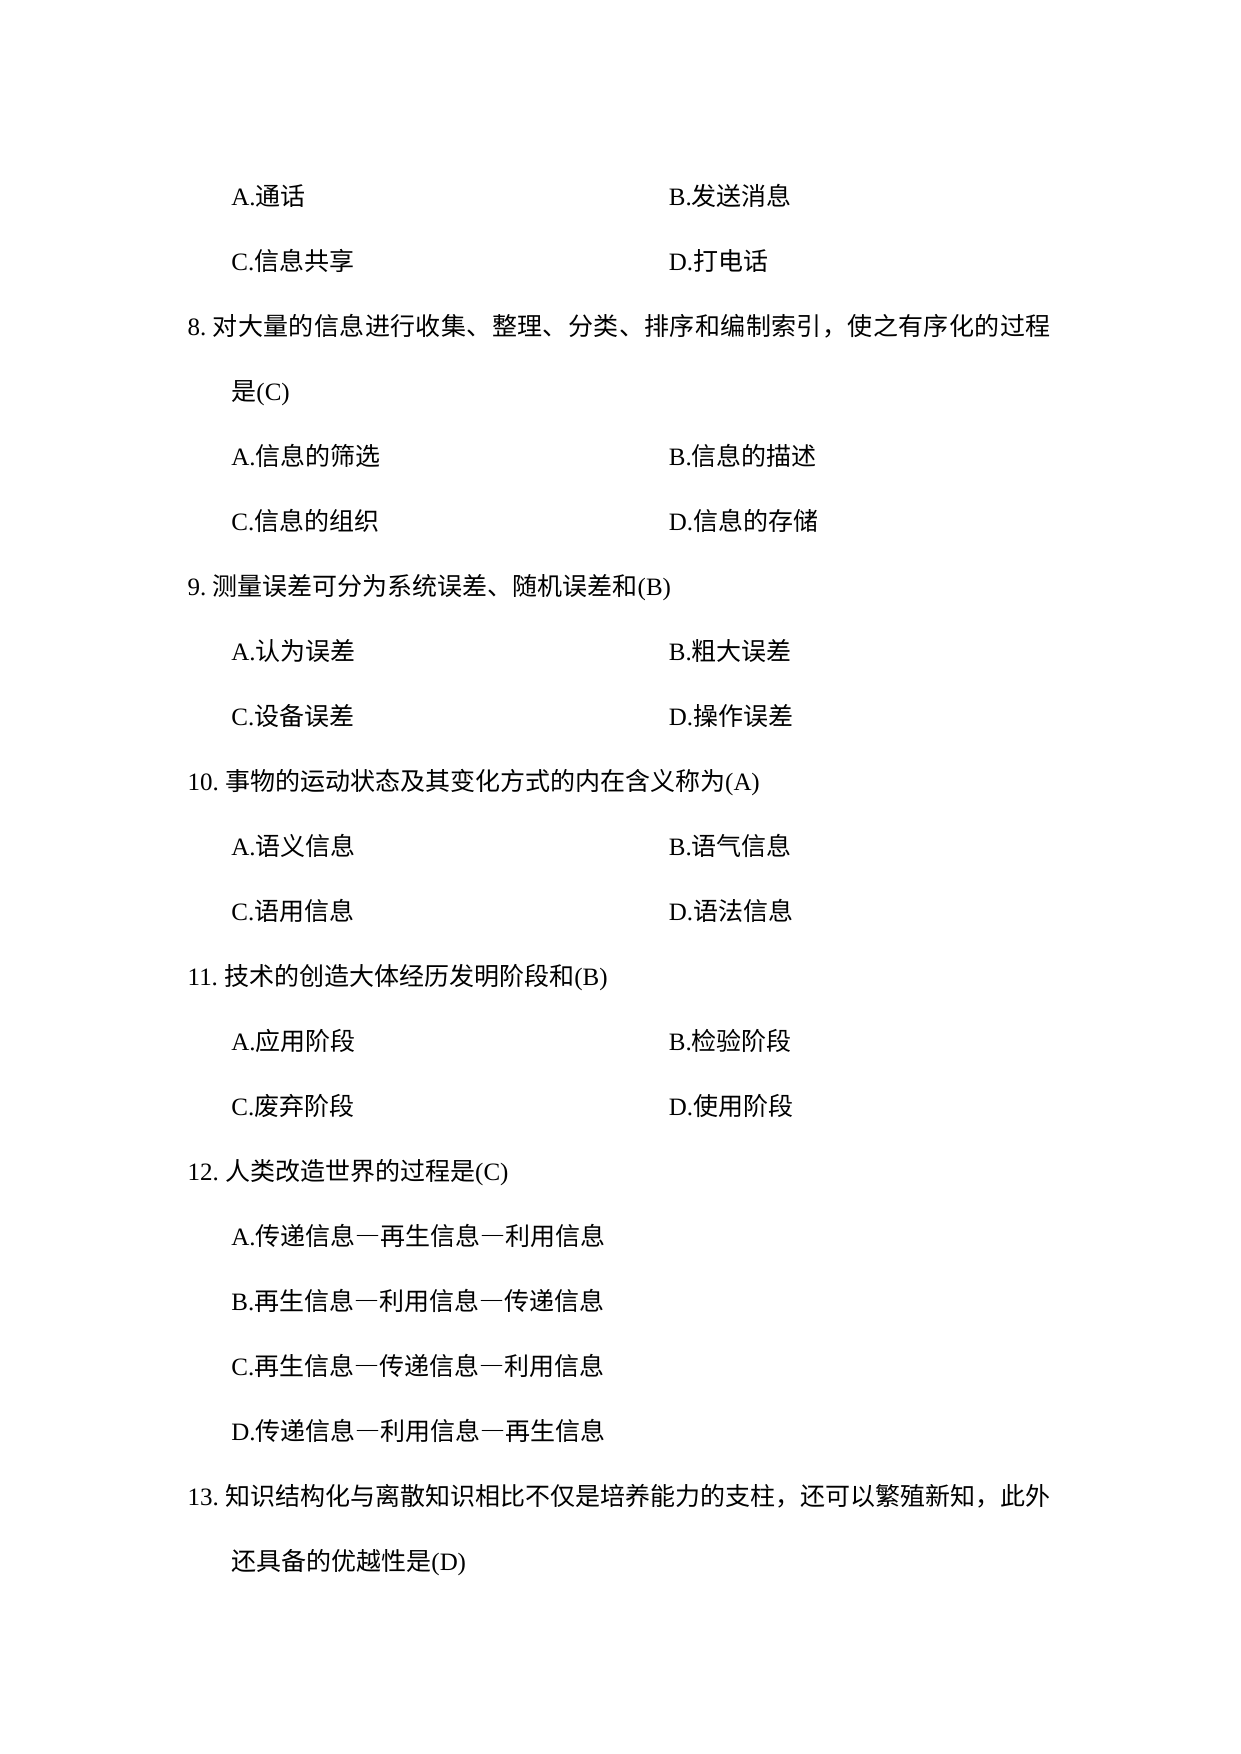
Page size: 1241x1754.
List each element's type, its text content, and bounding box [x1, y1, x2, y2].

text C.信息的组织 D.信息的存储 [231, 487, 1053, 552]
text A.语义信息 B.语气信息 [231, 812, 1053, 877]
text D.传递信息—利用信息—再生信息 [231, 1397, 1053, 1462]
text C.再生信息—传递信息—利用信息 [231, 1332, 1053, 1397]
list 对大量的信息进行收集、整理、分类、排序和编制索引，使之有序化的过程是(C) [187, 292, 1053, 422]
list 测量误差可分为系统误差、随机误差和(B) [187, 552, 1053, 617]
text A.信息的筛选 B.信息的描述 [231, 422, 1053, 487]
text A.应用阶段 B.检验阶段 [231, 1007, 1053, 1072]
text B.再生信息—利用信息—传递信息 [231, 1267, 1053, 1332]
list 技术的创造大体经历发明阶段和(B) [187, 942, 1053, 1007]
text C.废弃阶段 D.使用阶段 [231, 1072, 1053, 1137]
text A.传递信息—再生信息—利用信息 [231, 1202, 1053, 1267]
text C.语用信息 D.语法信息 [231, 877, 1053, 942]
text A.通话 B.发送消息 [231, 162, 1053, 227]
text C.设备误差 D.操作误差 [231, 682, 1053, 747]
list 人类改造世界的过程是(C) [187, 1137, 1053, 1202]
list 知识结构化与离散知识相比不仅是培养能力的支柱，还可以繁殖新知，此外还具备的优越性是(D) [187, 1462, 1053, 1592]
list 事物的运动状态及其变化方式的内在含义称为(A) [187, 747, 1053, 812]
text A.认为误差 B.粗大误差 [231, 617, 1053, 682]
text C.信息共享 D.打电话 [231, 227, 1053, 292]
